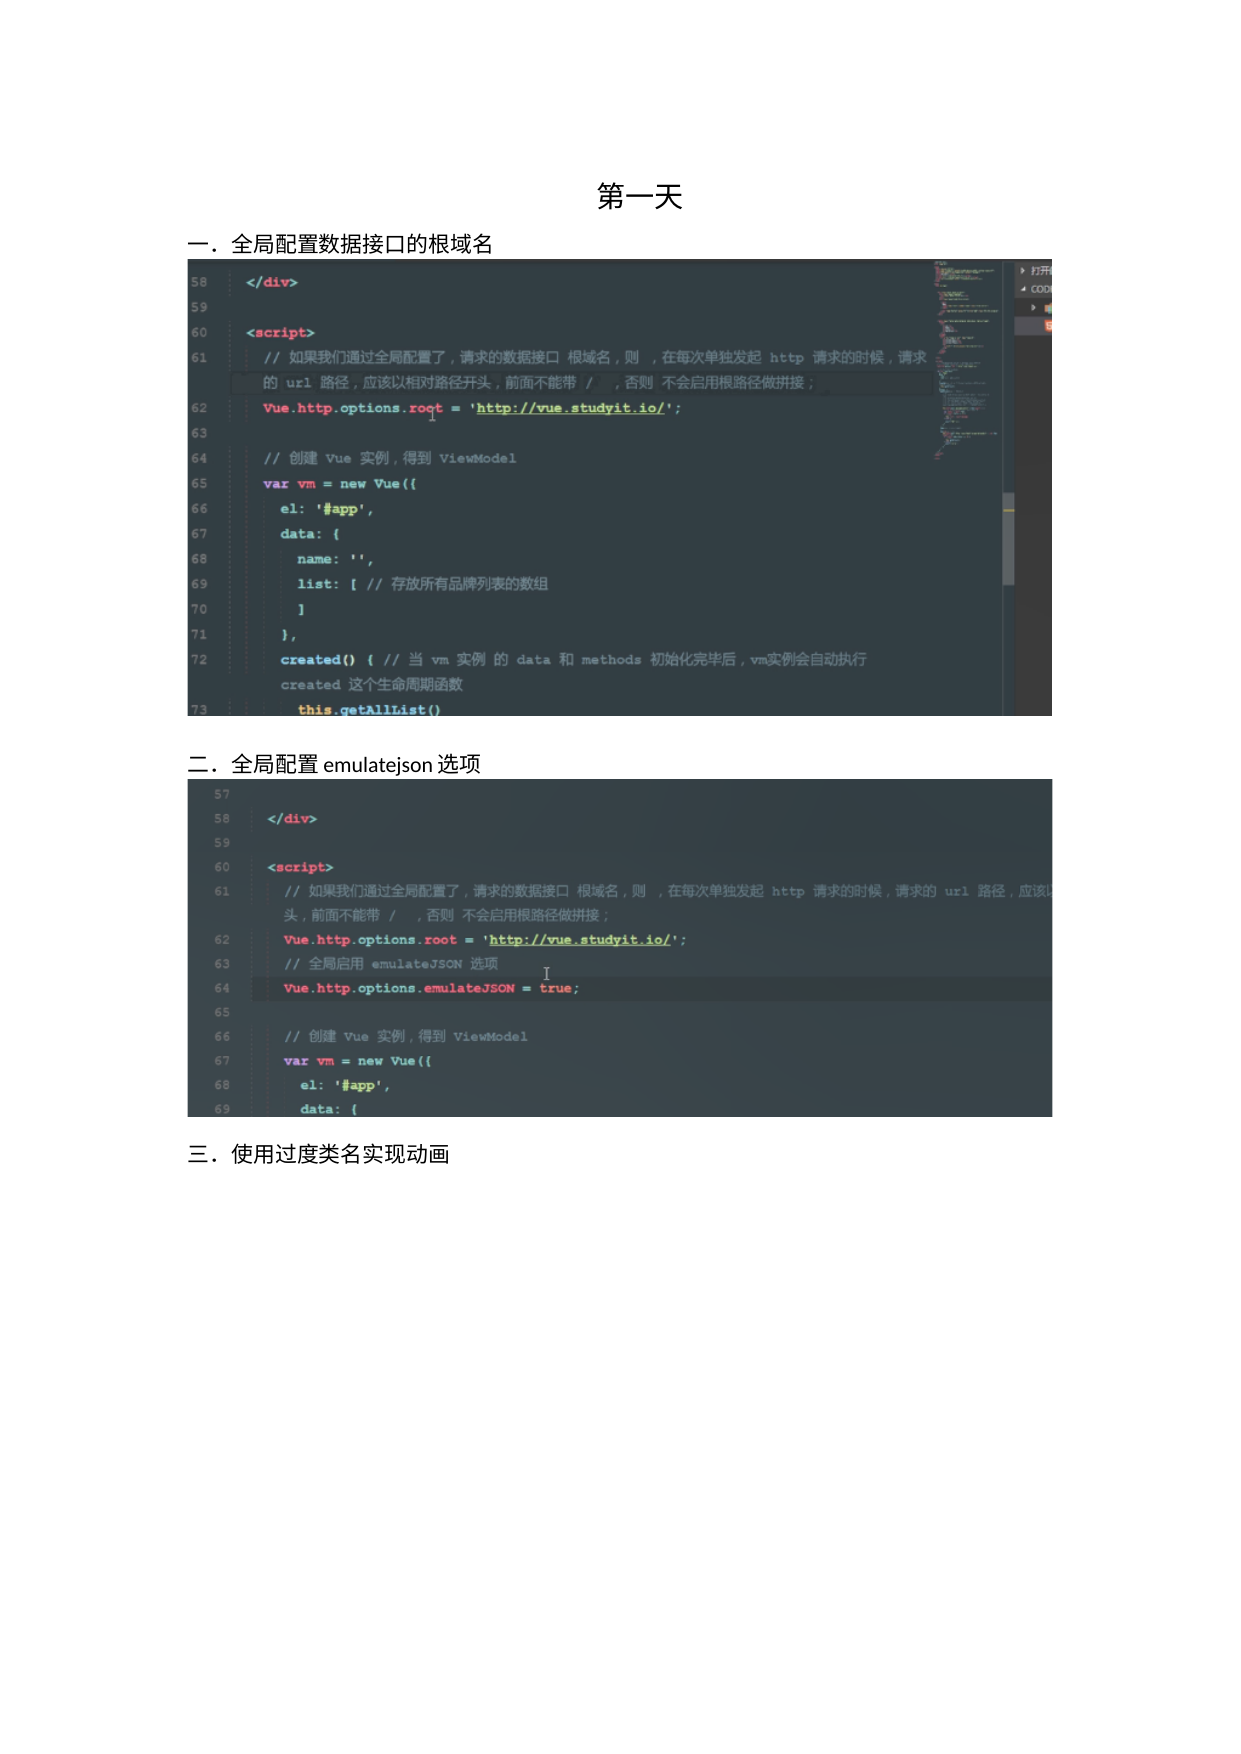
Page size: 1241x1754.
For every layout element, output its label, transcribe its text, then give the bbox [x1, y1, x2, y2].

list 使用过度类名实现动画 [187, 1137, 1053, 1169]
list 全局配置emulatejson选项 [187, 747, 1053, 779]
text 第一天 [187, 162, 1053, 227]
list 全局配置数据接口的根域名 [187, 227, 1053, 259]
picture [187, 259, 1052, 716]
picture [187, 779, 1053, 1117]
